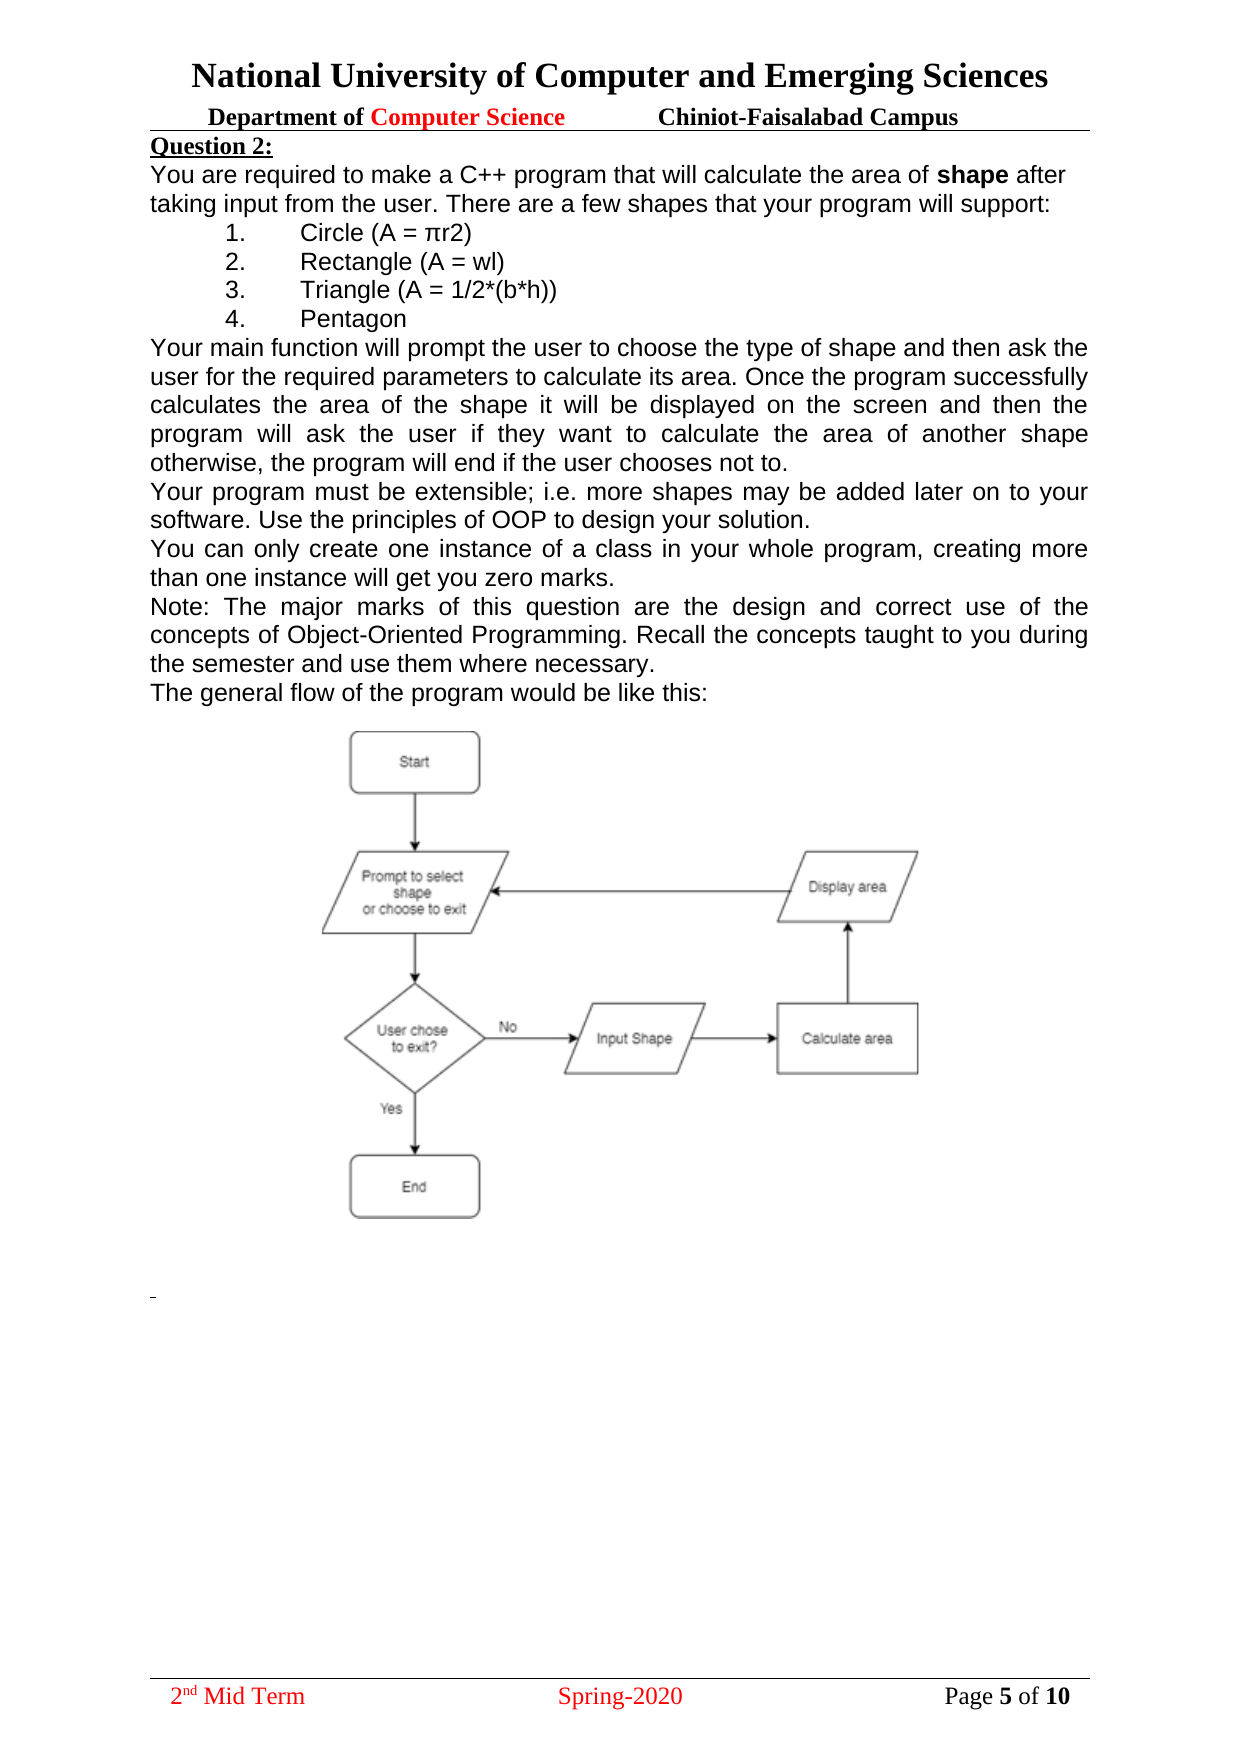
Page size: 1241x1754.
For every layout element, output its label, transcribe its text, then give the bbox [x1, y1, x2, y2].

text Question 2: [150, 131, 1090, 160]
text 3. Triangle (A = 1/2*(b*h)) [225, 275, 1090, 304]
text 2. Rectangle (A = wl) [225, 246, 1090, 275]
text You are required to make a C++ program that will calculate the area of shape after taking input from the user. There are a few shapes that your program will support: [150, 160, 1090, 218]
picture [321, 731, 919, 1219]
text Your program must be extensible; i.e. more shapes may be added later on to your software. Use the principles of OOP to design your solution. [150, 476, 1090, 534]
text Your main function will prompt the user to choose the type of shape and then ask the user for the required parameters to calculate its area. Once the program successfully calculates the area of the shape it will be displayed on the screen and then the program will ask the user if they want to calculate the area of another shape otherwise, the program will end if the user chooses not to. [150, 333, 1090, 476]
text You can only create one instance of a class in your whole program, creating more than one instance will get you zero marks. [150, 534, 1090, 591]
text 4. Pentagon [225, 304, 1090, 333]
text Note: The major marks of this question are the design and correct use of the concepts of Object-Oriented Programming. Recall the concepts taught to you during the semester and use them where necessary. [150, 591, 1090, 678]
text The general flow of the program would be like this: [150, 678, 1090, 706]
text 1. Circle (A = πr2) [225, 218, 1090, 246]
